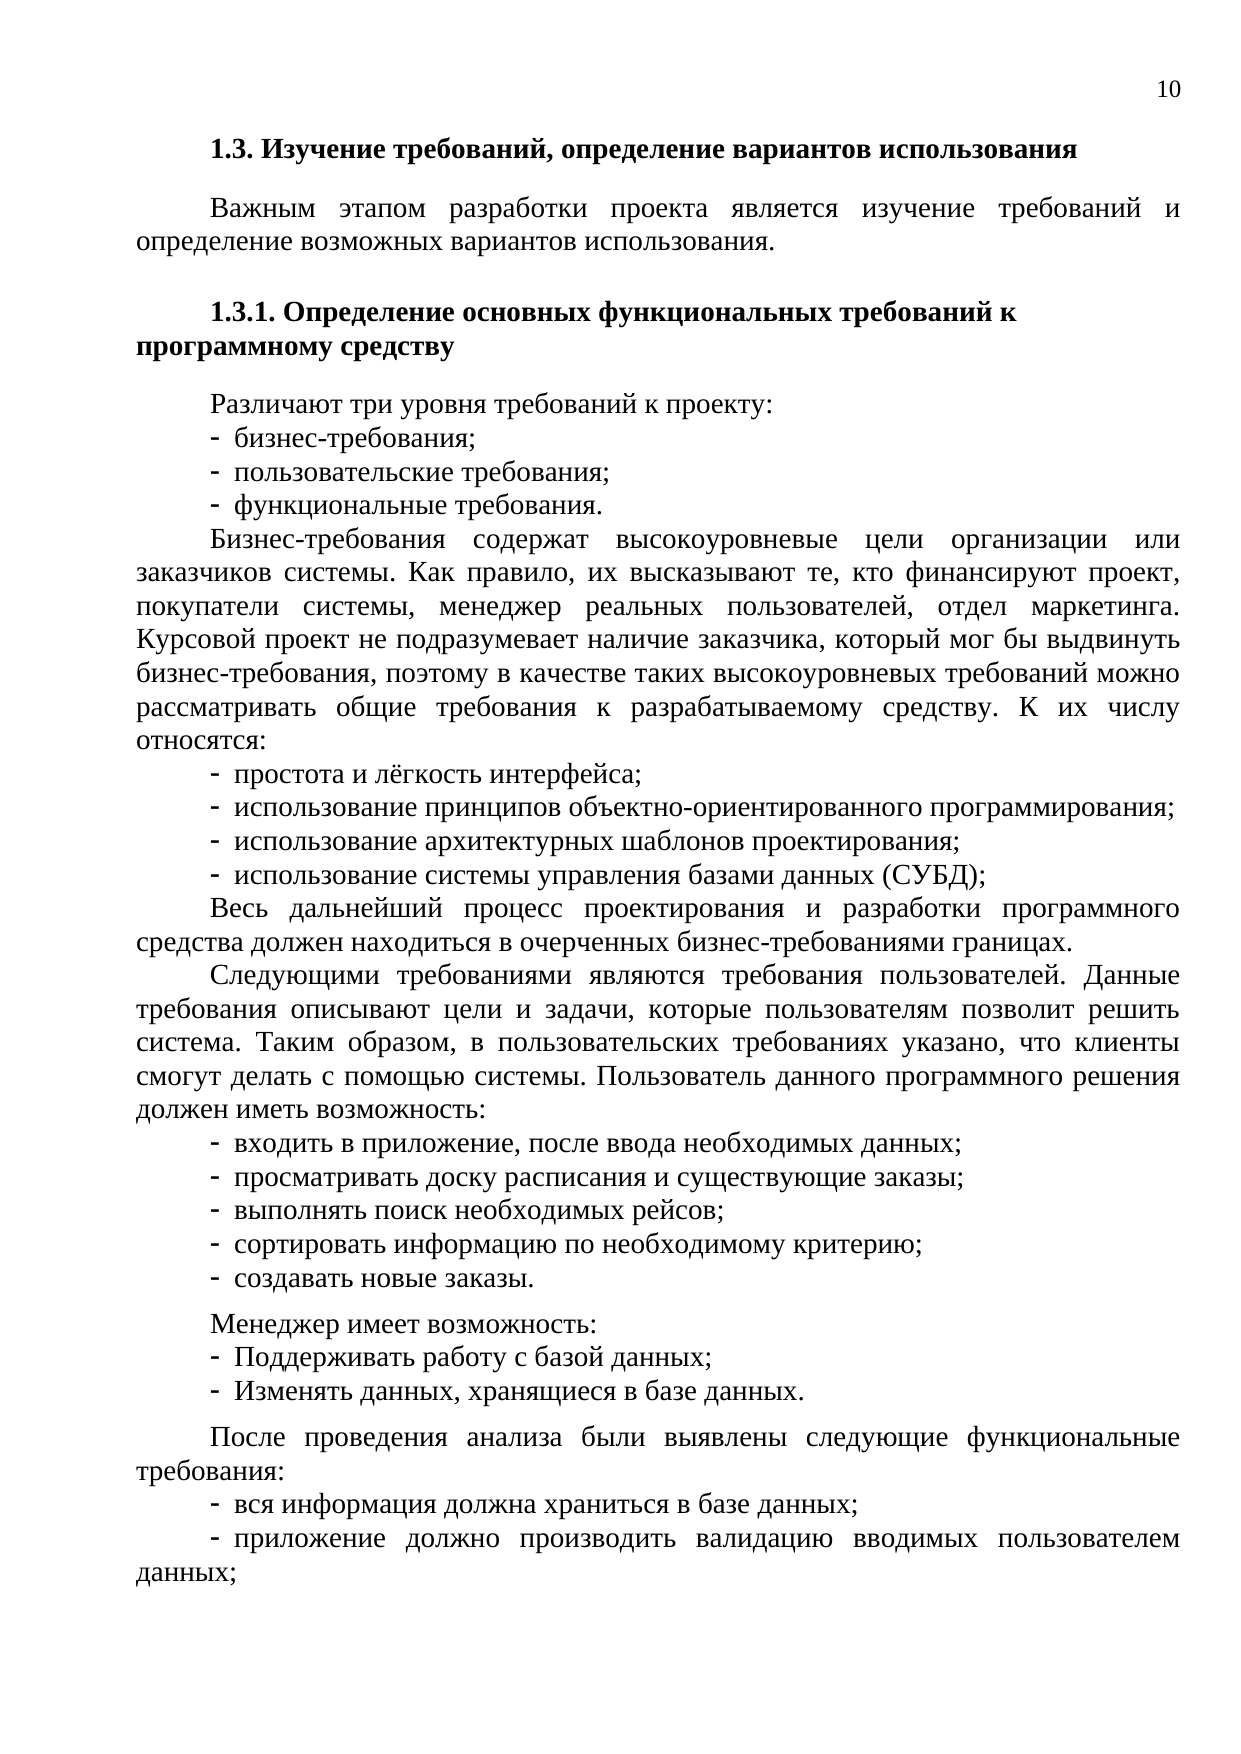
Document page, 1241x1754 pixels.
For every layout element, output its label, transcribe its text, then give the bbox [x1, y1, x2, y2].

list пользовательские требования; [136, 454, 1181, 487]
list выполнять поиск необходимых рейсов; [136, 1192, 1181, 1226]
text Весь дальнейший процесс проектирования и разработки программного средства должен находиться в очерченных бизнес-требованиями границах. [136, 890, 1181, 957]
list приложение должно производить валидацию вводимых пользователем данных; [136, 1520, 1181, 1587]
text 1.3.1. Определение основных функциональных требований к программному средству [136, 294, 1181, 362]
list Изменять данных, хранящиеся в базе данных. [136, 1373, 1181, 1407]
list Поддерживать работу с базой данных; [136, 1339, 1181, 1373]
text После проведения анализа были выявлены следующие функциональные требования: [136, 1419, 1181, 1486]
text Важным этапом разработки проекта является изучение требований и определение возможных вариантов использования. [136, 190, 1181, 257]
list входить в приложение, после ввода необходимых данных; [136, 1125, 1181, 1159]
text 1.3. Изучение требований, определение вариантов использования [136, 131, 1181, 165]
list вся информация должна храниться в базе данных; [136, 1486, 1181, 1520]
list функциональные требования. [136, 487, 1181, 521]
list просматривать доску расписания и существующие заказы; [136, 1159, 1181, 1192]
text Бизнес-требования содержат высокоуровневые цели организации или заказчиков системы. Как правило, их высказывают те, кто финансируют проект, покупатели системы, менеджер реальных пользователей, отдел маркетинга. Курсовой проект не подразумевает наличие заказчика, который мог бы выдвинуть бизнес-требования, поэтому в качестве таких высокоуровневых требований можно рассматривать общие требования к разрабатываемому средству. К их числу относятся: [136, 521, 1181, 756]
text Менеджер имеет возможность: [210, 1306, 1181, 1339]
text Следующими требованиями являются требования пользователей. Данные требования описывают цели и задачи, которые пользователям позволит решить система. Таким образом, в пользовательских требованиях указано, что клиенты смогут делать с помощью системы. Пользователь данного программного решения должен иметь возможность: [136, 957, 1181, 1125]
list использование принципов объектно-ориентированного программирования; [136, 789, 1181, 823]
list сортировать информацию по необходимому критерию; [136, 1226, 1181, 1260]
list использование архитектурных шаблонов проектирования; [136, 823, 1181, 857]
list создавать новые заказы. [136, 1260, 1181, 1293]
list использование системы управления базами данных (СУБД); [136, 857, 1181, 890]
list простота и лёгкость интерфейса; [136, 756, 1181, 789]
list бизнес-требования; [136, 420, 1181, 454]
text Различают три уровня требований к проекту: [136, 387, 1181, 420]
